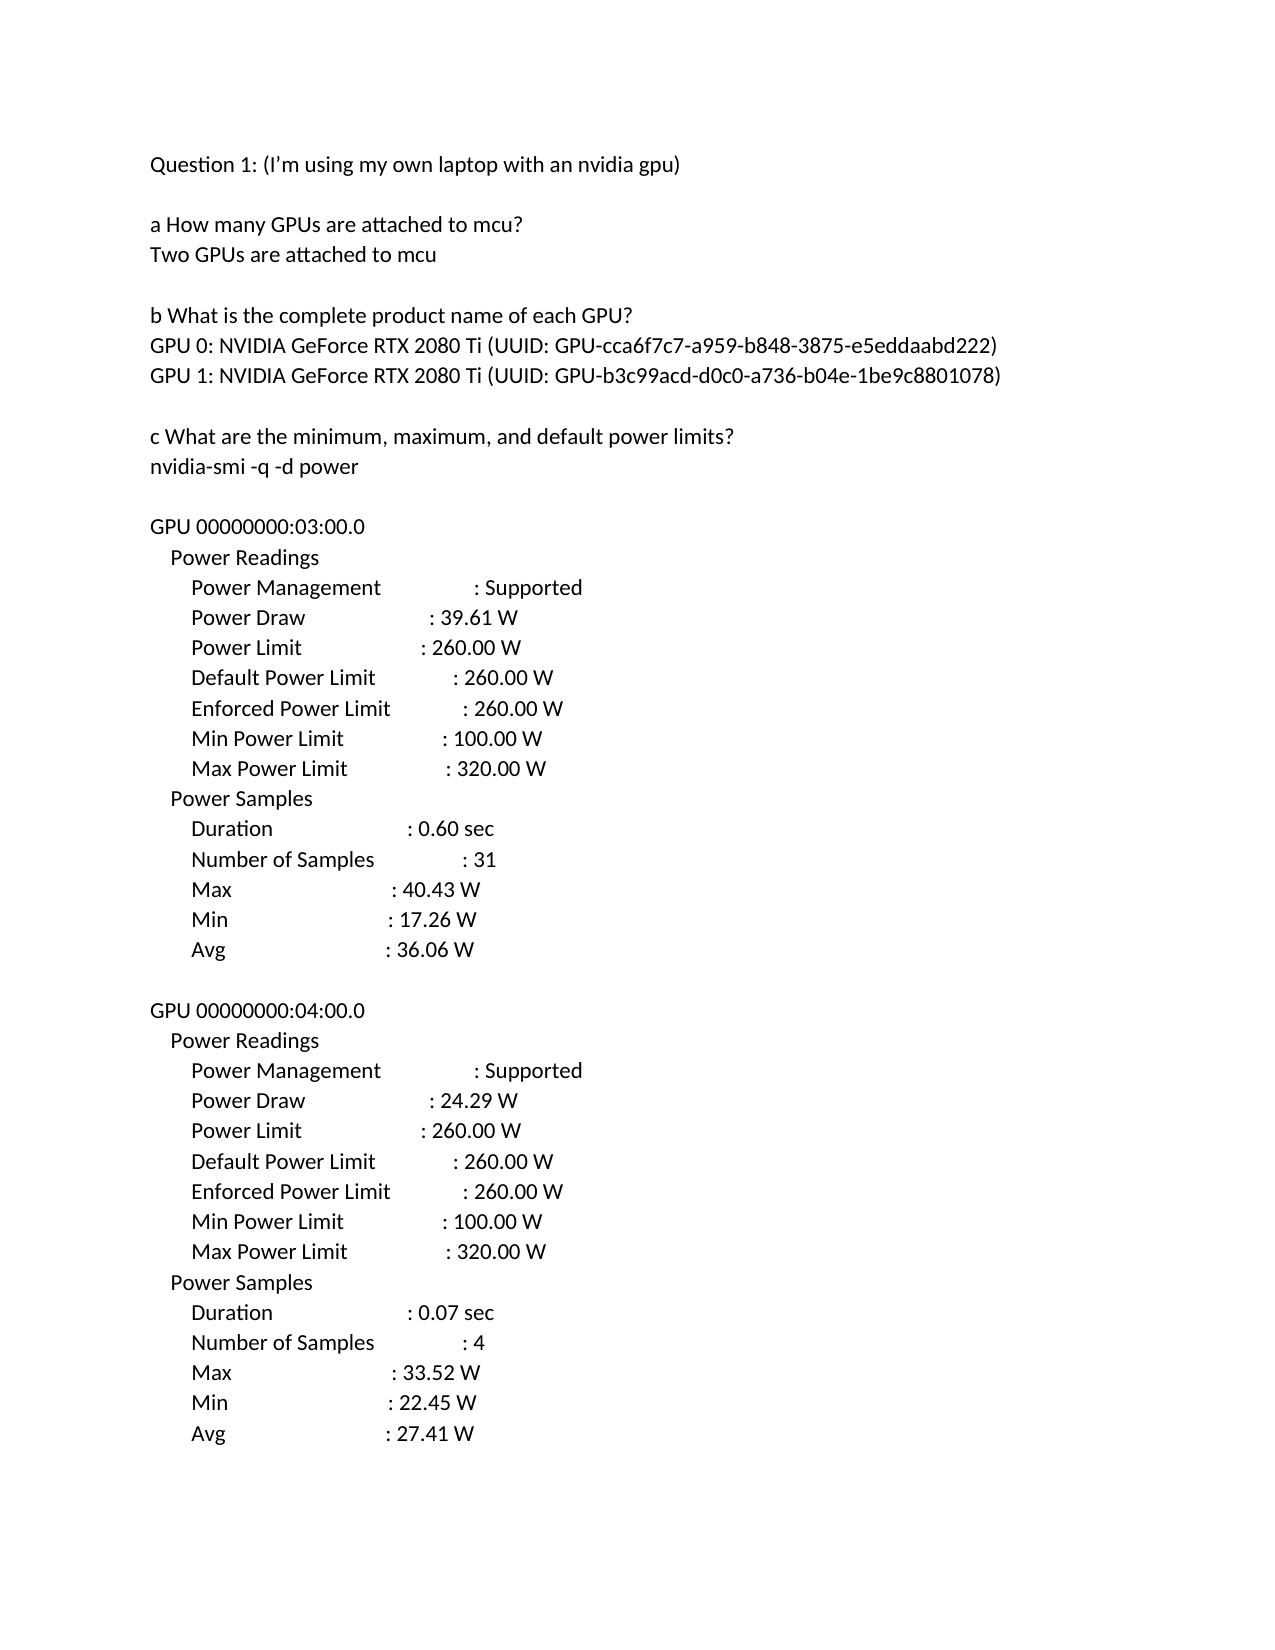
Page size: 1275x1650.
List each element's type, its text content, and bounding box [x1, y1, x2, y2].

text GPU 00000000:04:00.0 [150, 996, 1125, 1024]
text Two GPUs are attached to mcu [150, 241, 1125, 269]
text Power Readings [150, 543, 1125, 571]
text Min Power Limit : 100.00 W [150, 1207, 1125, 1235]
text Question 1: (I’m using my own laptop with an nvidia gpu) [150, 150, 1125, 178]
text GPU 1: NVIDIA GeForce RTX 2080 Ti (UUID: GPU-b3c99acd-d0c0-a736-b04e-1be9c8801078) [150, 361, 1125, 389]
text Power Samples [150, 1268, 1125, 1296]
text Avg : 27.41 W [150, 1419, 1125, 1447]
text GPU 0: NVIDIA GeForce RTX 2080 Ti (UUID: GPU-cca6f7c7-a959-b848-3875-e5eddaabd222) [150, 331, 1125, 359]
text Number of Samples : 4 [150, 1328, 1125, 1356]
text GPU 00000000:03:00.0 [150, 512, 1125, 541]
text Min Power Limit : 100.00 W [150, 724, 1125, 752]
text Duration : 0.07 sec [150, 1298, 1125, 1326]
text c What are the minimum, maximum, and default power limits? [150, 422, 1125, 450]
text Power Draw : 39.61 W [150, 603, 1125, 631]
text b What is the complete product name of each GPU? [150, 301, 1125, 329]
text Power Limit : 260.00 W [150, 633, 1125, 661]
text Default Power Limit : 260.00 W [150, 1147, 1125, 1175]
text Max Power Limit : 320.00 W [150, 754, 1125, 782]
text Number of Samples : 31 [150, 845, 1125, 873]
text Enforced Power Limit : 260.00 W [150, 694, 1125, 722]
text Power Limit : 260.00 W [150, 1117, 1125, 1145]
text Power Draw : 24.29 W [150, 1086, 1125, 1114]
text Default Power Limit : 260.00 W [150, 663, 1125, 692]
text Enforced Power Limit : 260.00 W [150, 1177, 1125, 1205]
text nvidia-smi -q -d power [150, 452, 1125, 480]
text Power Management : Supported [150, 1056, 1125, 1084]
text Max : 40.43 W [150, 875, 1125, 903]
text Min : 17.26 W [150, 905, 1125, 933]
text Max : 33.52 W [150, 1358, 1125, 1386]
text Min : 22.45 W [150, 1388, 1125, 1417]
text Duration : 0.60 sec [150, 814, 1125, 843]
text a How many GPUs are attached to mcu? [150, 210, 1125, 238]
text Max Power Limit : 320.00 W [150, 1237, 1125, 1266]
text Avg : 36.06 W [150, 935, 1125, 963]
text Power Samples [150, 784, 1125, 812]
text Power Management : Supported [150, 573, 1125, 601]
text Power Readings [150, 1026, 1125, 1054]
